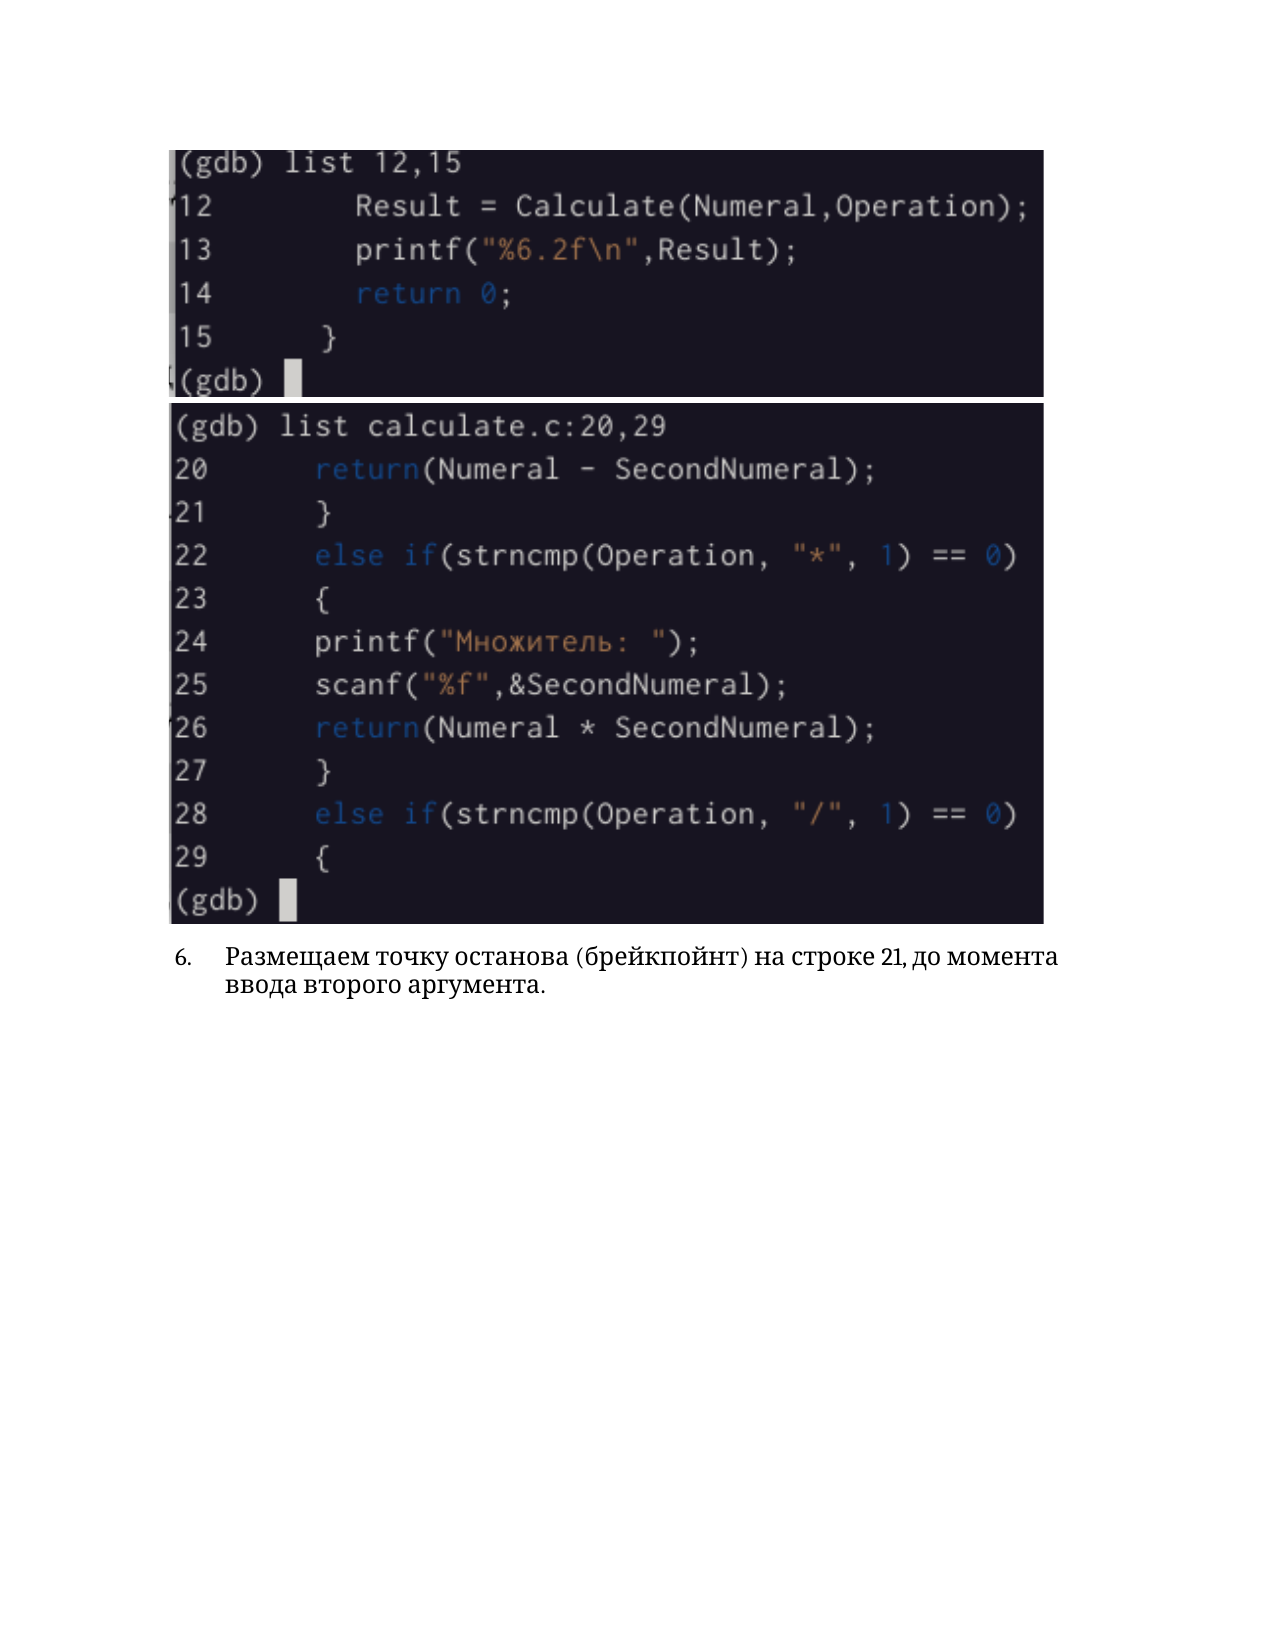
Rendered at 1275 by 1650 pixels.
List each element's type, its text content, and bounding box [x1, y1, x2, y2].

picture [168, 403, 1044, 924]
picture [168, 150, 1044, 397]
list Размещаем точку останова (брейкпойнт) на строке 21, до момента ввода второго аргумента. [175, 943, 1125, 1000]
